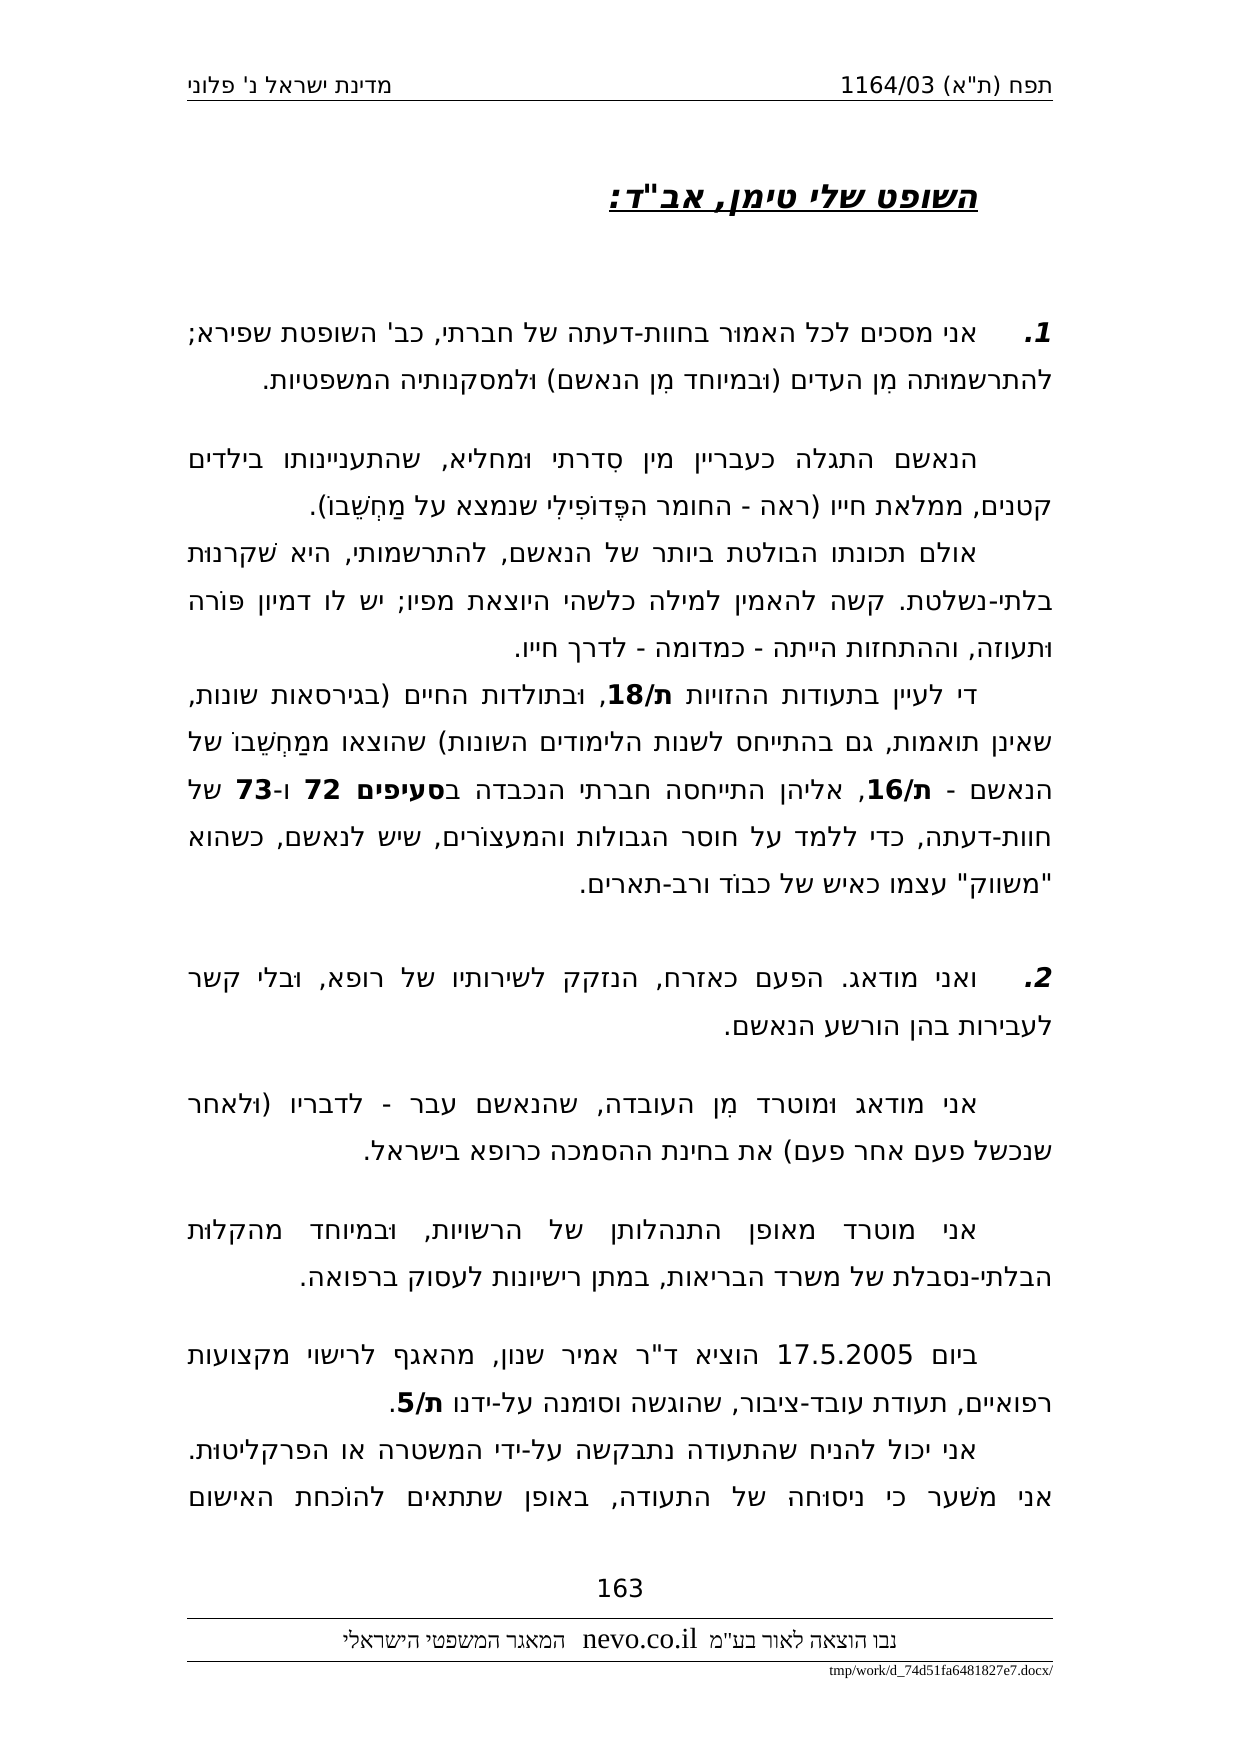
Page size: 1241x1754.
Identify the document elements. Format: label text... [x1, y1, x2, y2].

text אולם תכונתו הבולטת ביותר של הנאשם, להתרשמותי, היא שׁקרנוּת בלתי-נשלטת. קשה להאמין למילה כלשהי היוצאת מפיו; יש לו דמיון פּוֹרה וּתעוזה, וההתחזות הייתה - כמדומה - לדרך חייו. [187, 537, 1053, 664]
text אני מודאג וּמוטרד מִן העובדה, שהנאשם עבר - לדבריו (וּלאחר שנכשל פעם אחר פעם) את בחינת ההסמכה כרופא בישראל. [187, 1088, 1053, 1167]
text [187, 1434, 1053, 1513]
text השופט שלי טימן, אב"ד: [187, 177, 1053, 216]
text 2. ואני מודאג. הפעם כאזרח, הנזקק לשירותיו של רופא, וּבלי קשר לעבירות בהן הורשע הנאשם. [187, 962, 1053, 1041]
text אני מוטרד מאופן התנהלותן של הרשויות, וּבמיוחד מהקלוּת הבלתי-נסבלת של משרד הבריאות, במתן רישיונות לעסוק ברפואה. [187, 1214, 1053, 1293]
text ביום 17.5.2005 הוציא ד"ר אמיר שנון, מהאגף לרישוי מקצועות רפואיים, תעודת עובד-ציבור, שהוגשה וסוּמנה על-ידנו ת/5. [187, 1340, 1053, 1418]
text 1. אני מסכים לכל האמוּר בחוות-דעתה של חברתי, כב' השופטת שפירא; להתרשמוּתה מִן העדים (וּבמיוחד מִן הנאשם) וּלמסקנותיה המשפטיות. [187, 317, 1053, 396]
text די לעיין בתעודות ההזויות ת/18, וּבתולדות החיים (בגירסאות שונות, שאינן תואמות, גם בהתייחס לשנות הלימודים השונות) שהוצאו ממַחְשֵׁבוֹ של הנאשם - ת/16, אליהן התייחסה חברתי הנכבדה בסעיפים 72 ו-73 של חוות-דעתה, כדי ללמד על חוסר הגבולות והמעצוֹרים, שיש לנאשם, כשהוא "משווק" עצמו כאיש של כבוֹד ורב-תארים. [187, 679, 1053, 900]
text הנאשם התגלה כעבריין מין סִדרתי וּמחליא, שהתעניינותו בילדים קטנים, ממלאת חייו (ראה - החומר הפֶּדוֹפִילִי שנמצא על מַחְשֵׁבוֹ). [187, 443, 1053, 522]
